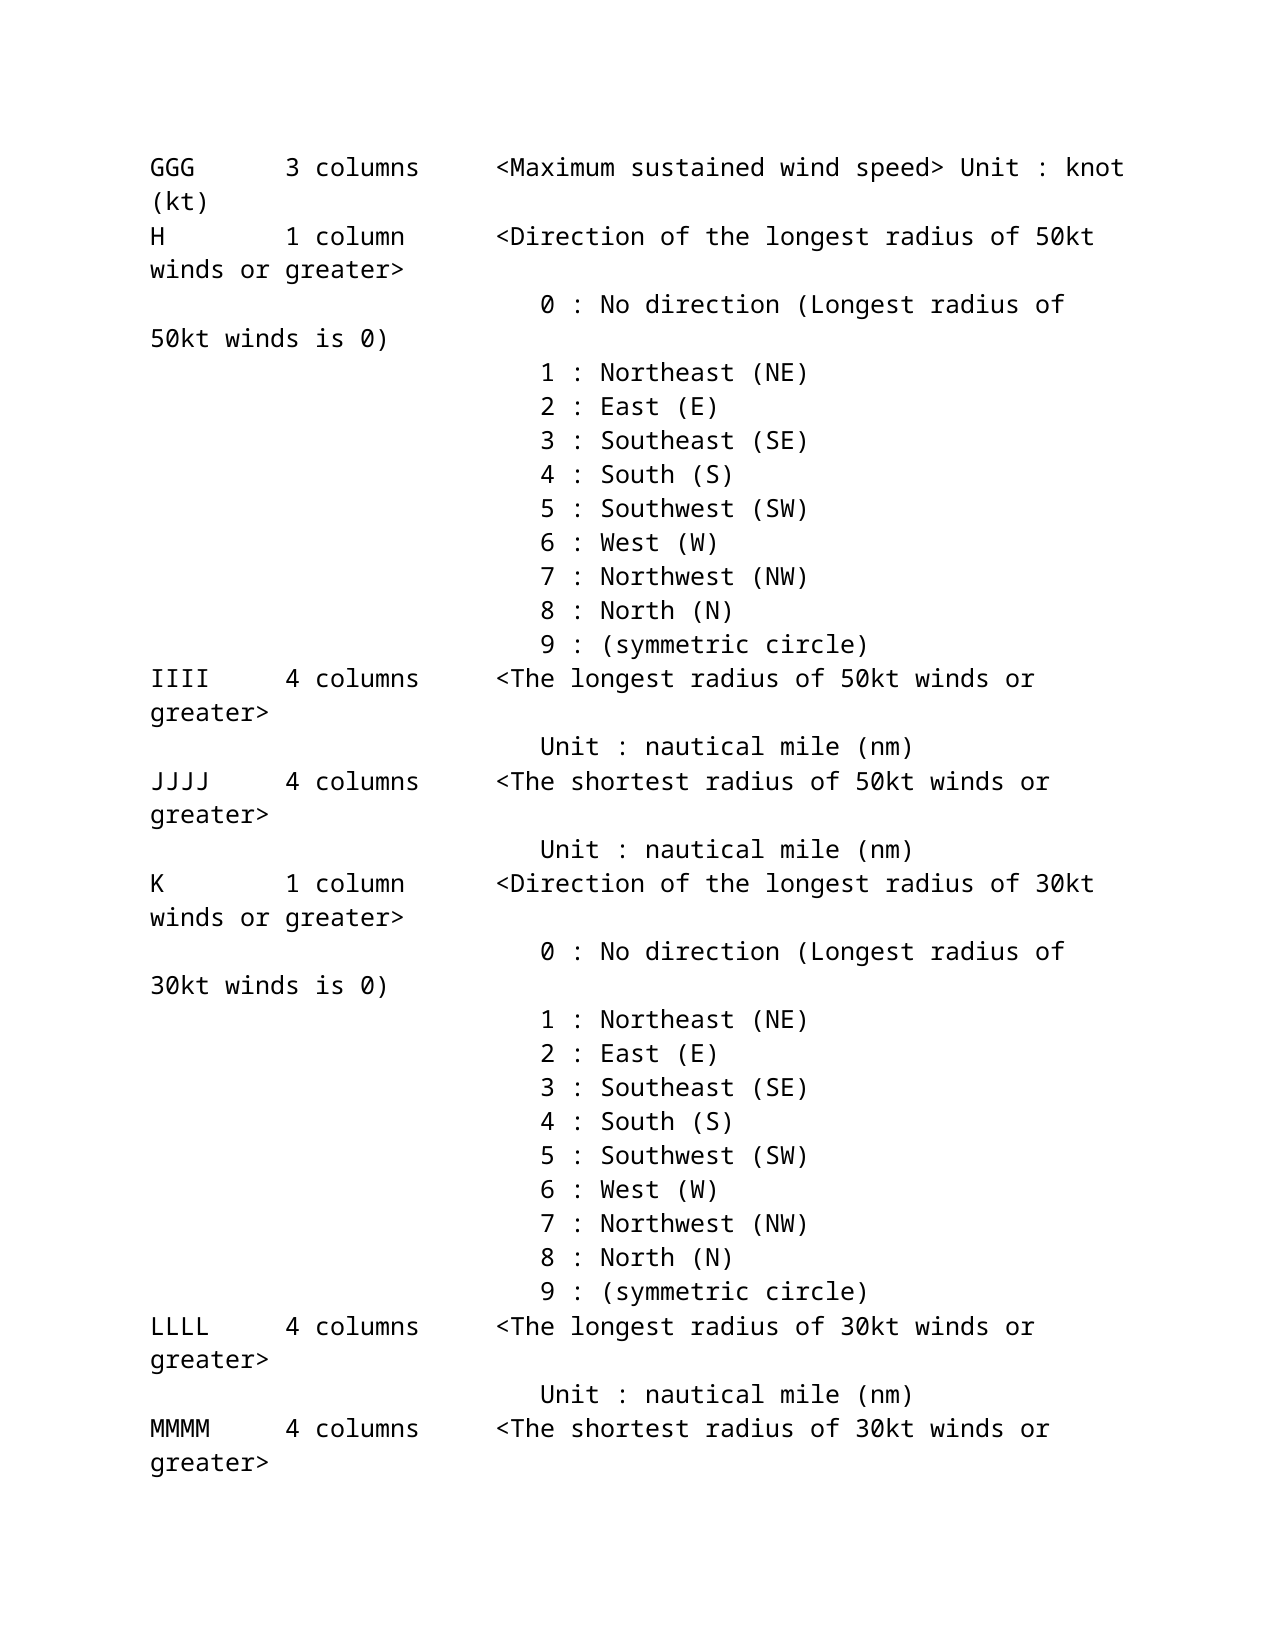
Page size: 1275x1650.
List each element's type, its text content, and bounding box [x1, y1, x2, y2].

text 8 : North (N) [150, 1240, 1125, 1274]
text JJJJ 4 columns <The shortest radius of 50kt winds or greater> [150, 763, 1125, 831]
text K 1 column <Direction of the longest radius of 30kt winds or greater> [150, 865, 1125, 933]
text 4 : South (S) [150, 457, 1125, 491]
text IIII 4 columns <The longest radius of 50kt winds or greater> [150, 661, 1125, 729]
text MMMM 4 columns <The shortest radius of 30kt winds or greater> [150, 1410, 1125, 1478]
text 7 : Northwest (NW) [150, 1206, 1125, 1240]
text 2 : East (E) [150, 388, 1125, 422]
text 1 : Northeast (NE) [150, 354, 1125, 388]
text LLLL 4 columns <The longest radius of 30kt winds or greater> [150, 1308, 1125, 1376]
text 3 : Southeast (SE) [150, 422, 1125, 457]
text 6 : West (W) [150, 525, 1125, 559]
text 9 : (symmetric circle) [150, 627, 1125, 661]
text 4 : South (S) [150, 1104, 1125, 1138]
text 0 : No direction (Longest radius of 50kt winds is 0) [150, 286, 1125, 354]
text 5 : Southwest (SW) [150, 1138, 1125, 1172]
text 9 : (symmetric circle) [150, 1274, 1125, 1308]
text 0 : No direction (Longest radius of 30kt winds is 0) [150, 933, 1125, 1002]
text 7 : Northwest (NW) [150, 559, 1125, 593]
text GGG 3 columns <Maximum sustained wind speed> Unit : knot (kt) [150, 150, 1125, 218]
text 5 : Southwest (SW) [150, 491, 1125, 525]
text 8 : North (N) [150, 593, 1125, 627]
text 6 : West (W) [150, 1172, 1125, 1206]
text 1 : Northeast (NE) [150, 1002, 1125, 1036]
text Unit : nautical mile (nm) [150, 831, 1125, 865]
text Unit : nautical mile (nm) [150, 729, 1125, 763]
text 2 : East (E) [150, 1036, 1125, 1070]
text 3 : Southeast (SE) [150, 1070, 1125, 1104]
text H 1 column <Direction of the longest radius of 50kt winds or greater> [150, 218, 1125, 286]
text Unit : nautical mile (nm) [150, 1376, 1125, 1410]
